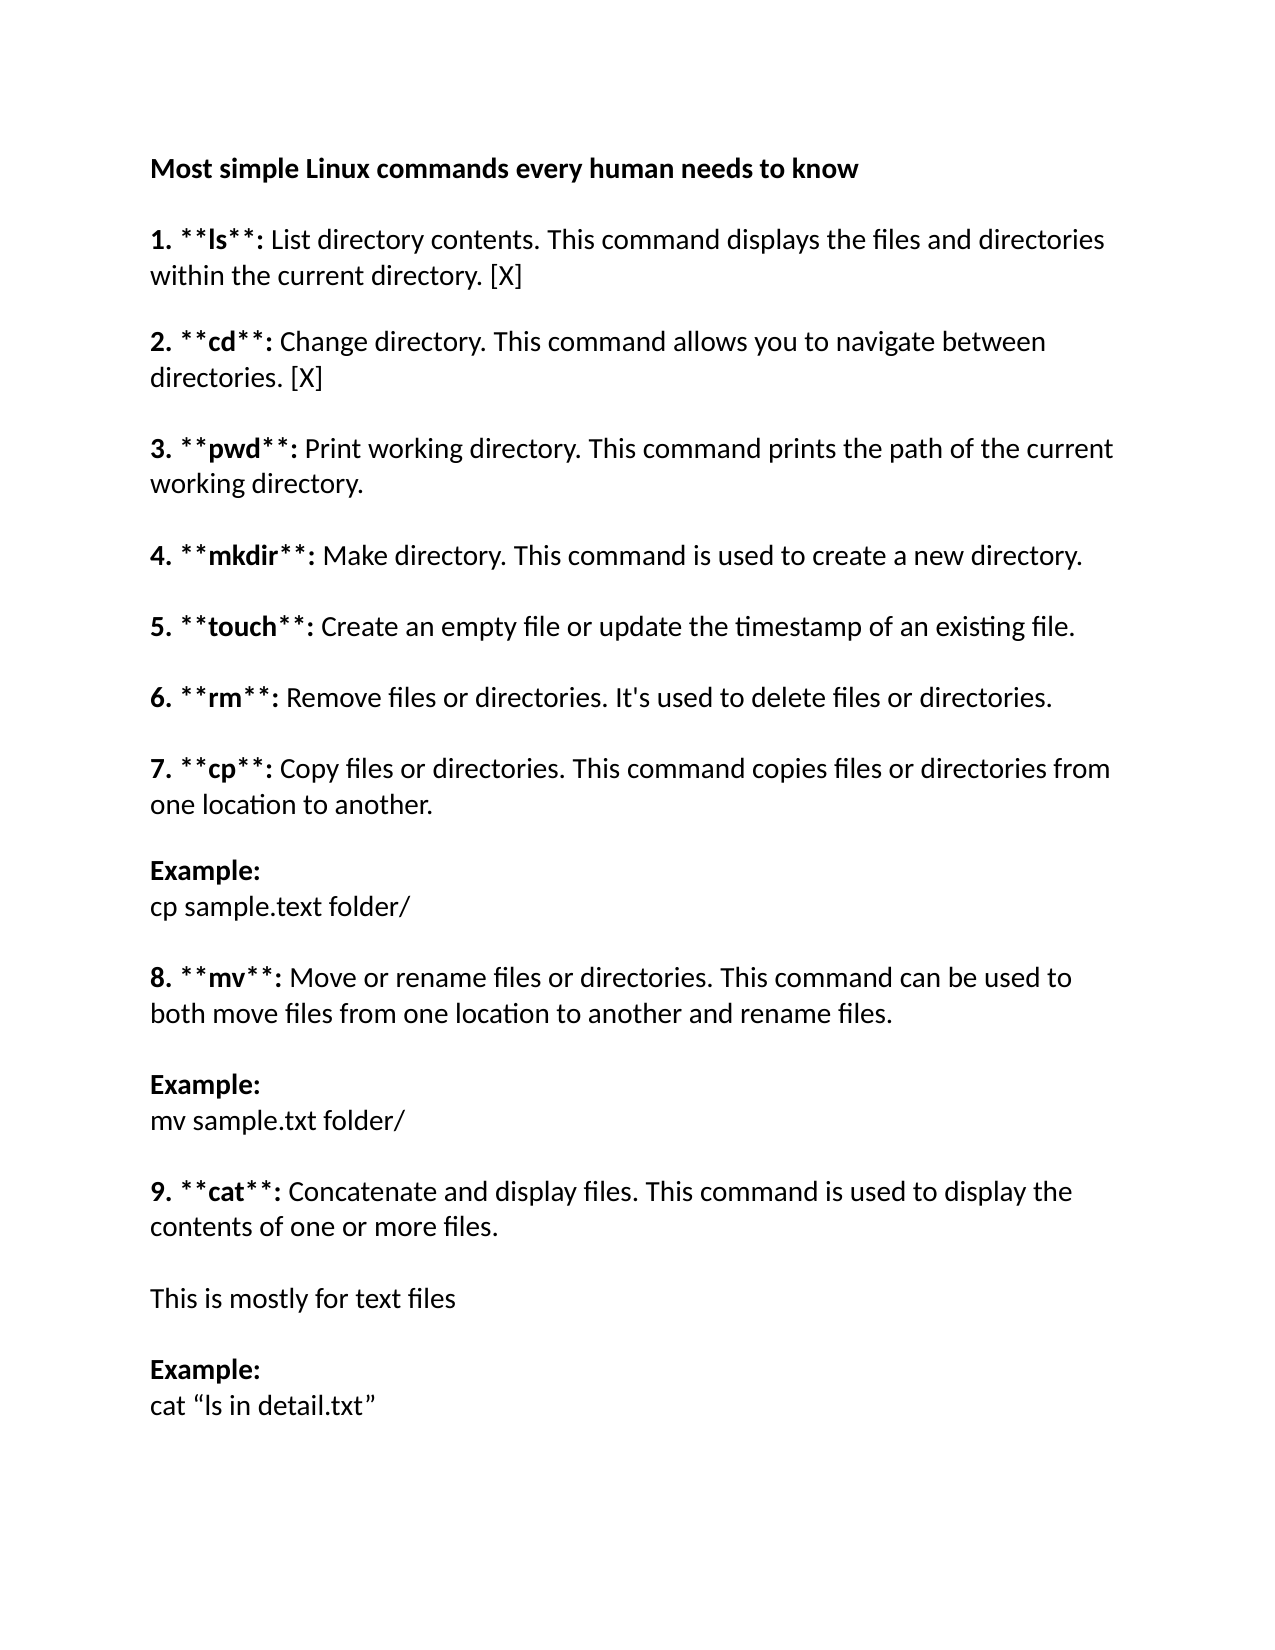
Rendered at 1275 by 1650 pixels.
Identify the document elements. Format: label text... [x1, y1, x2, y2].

text 2. **cd**: Change directory. This command allows you to navigate between directories. [X] [150, 323, 1125, 394]
text Most simple Linux commands every human needs to know 1. **ls**: List directory contents. This command displays the files and directories within the current directory. [X] [150, 150, 1125, 292]
text 8. **mv**: Move or rename files or directories. This command can be used to both move files from one location to another and rename files. [150, 959, 1125, 1030]
text 3. **pwd**: Print working directory. This command prints the path of the current working directory. [150, 430, 1125, 501]
text 4. **mkdir**: Make directory. This command is used to create a new directory. [150, 537, 1125, 572]
text 6. **rm**: Remove files or directories. It's used to delete files or directories. [150, 679, 1125, 715]
text 7. **cp**: Copy files or directories. This command copies files or directories from one location to another. [150, 751, 1125, 852]
text 5. **touch**: Create an empty file or update the timestamp of an existing file. [150, 608, 1125, 644]
text Example: cp sample.text folder/ [150, 852, 1125, 923]
text Example: mv sample.txt folder/ [150, 1066, 1125, 1137]
